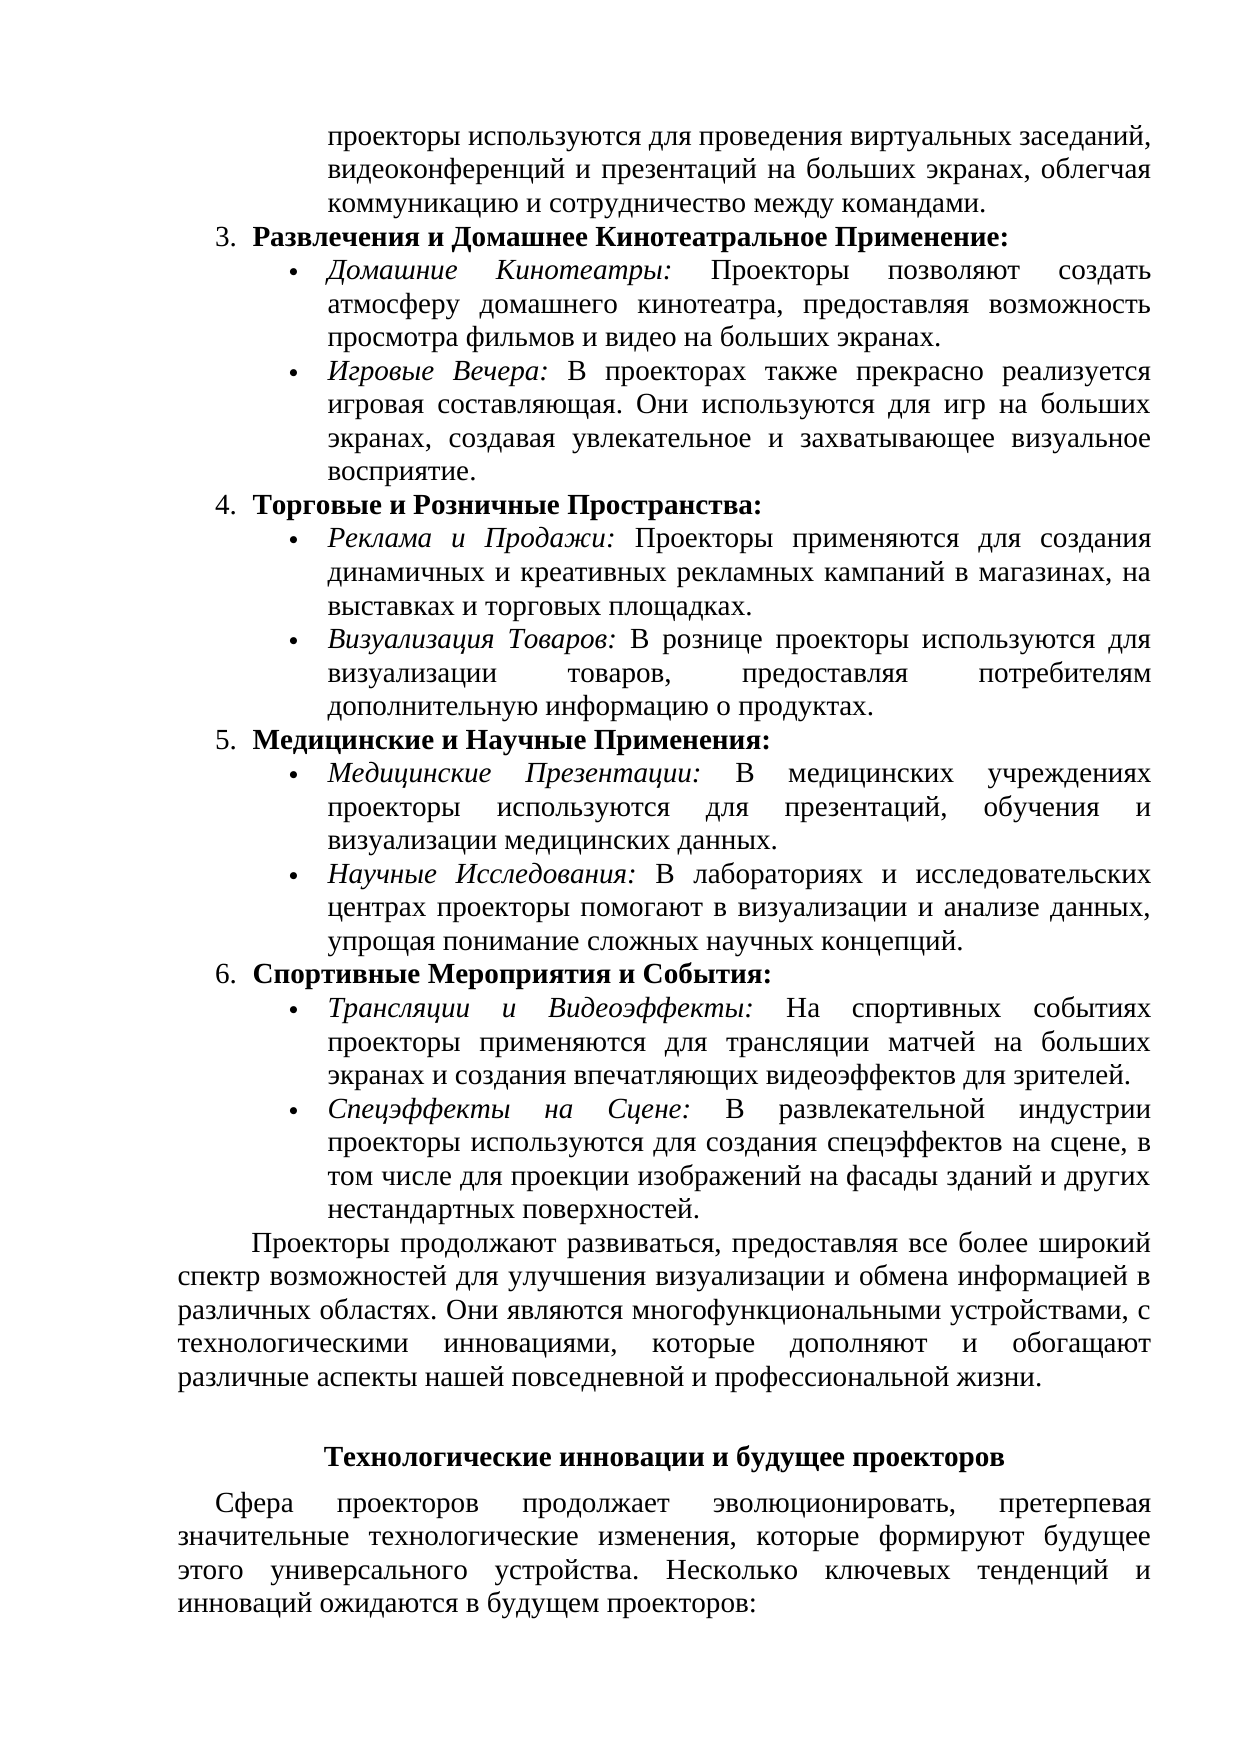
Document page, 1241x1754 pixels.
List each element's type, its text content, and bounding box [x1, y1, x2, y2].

text Проекторы продолжают развиваться, предоставляя все более широкий спектр возможностей для улучшения визуализации и обмена информацией в различных областях. Они являются многофункциональными устройствами, с технологическими инновациями, которые дополняют и обогащают различные аспекты нашей повседневной и профессиональной жизни. [177, 1225, 1152, 1393]
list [290, 118, 1152, 219]
list Торговые и Розничные Пространства: [215, 487, 1152, 521]
list Игровые Вечера: В проекторах также прекрасно реализуется игровая составляющая. Они используются для игр на больших экранах, создавая увлекательное и захватывающее визуальное восприятие. [290, 353, 1152, 487]
list Спортивные Мероприятия и События: [215, 957, 1152, 990]
list Трансляции и Видеоэффекты: На спортивных событиях проекторы применяются для трансляции матчей на больших экранах и создания впечатляющих видеоэффектов для зрителей. [290, 990, 1152, 1091]
subtitle Технологические инновации и будущее проекторов [177, 1439, 1152, 1472]
list Спецэффекты на Сцене: В развлекательной индустрии проекторы используются для создания спецэффектов на сцене, в том числе для проекции изображений на фасады зданий и других нестандартных поверхностей. [290, 1091, 1152, 1225]
list Развлечения и Домашнее Кинотеатральное Применение: [215, 219, 1152, 252]
list Домашние Кинотеатры: Проекторы позволяют создать атмосферу домашнего кинотеатра, предоставляя возможность просмотра фильмов и видео на больших экранах. [290, 252, 1152, 353]
list Медицинские Презентации: В медицинских учреждениях проекторы используются для презентаций, обучения и визуализации медицинских данных. [290, 755, 1152, 856]
list Реклама и Продажи: Проекторы применяются для создания динамичных и креативных рекламных кампаний в магазинах, на выставках и торговых площадках. [290, 521, 1152, 621]
list Медицинские и Научные Применения: [215, 722, 1152, 755]
text Сфера проекторов продолжает эволюционировать, претерпевая значительные технологические изменения, которые формируют будущее этого универсального устройства. Несколько ключевых тенденций и инноваций ожидаются в будущем проекторов: [177, 1485, 1152, 1619]
list Научные Исследования: В лабораториях и исследовательских центрах проекторы помогают в визуализации и анализе данных, упрощая понимание сложных научных концепций. [290, 856, 1152, 957]
list Визуализация Товаров: В рознице проекторы используются для визуализации товаров, предоставляя потребителям дополнительную информацию о продуктах. [290, 621, 1152, 722]
